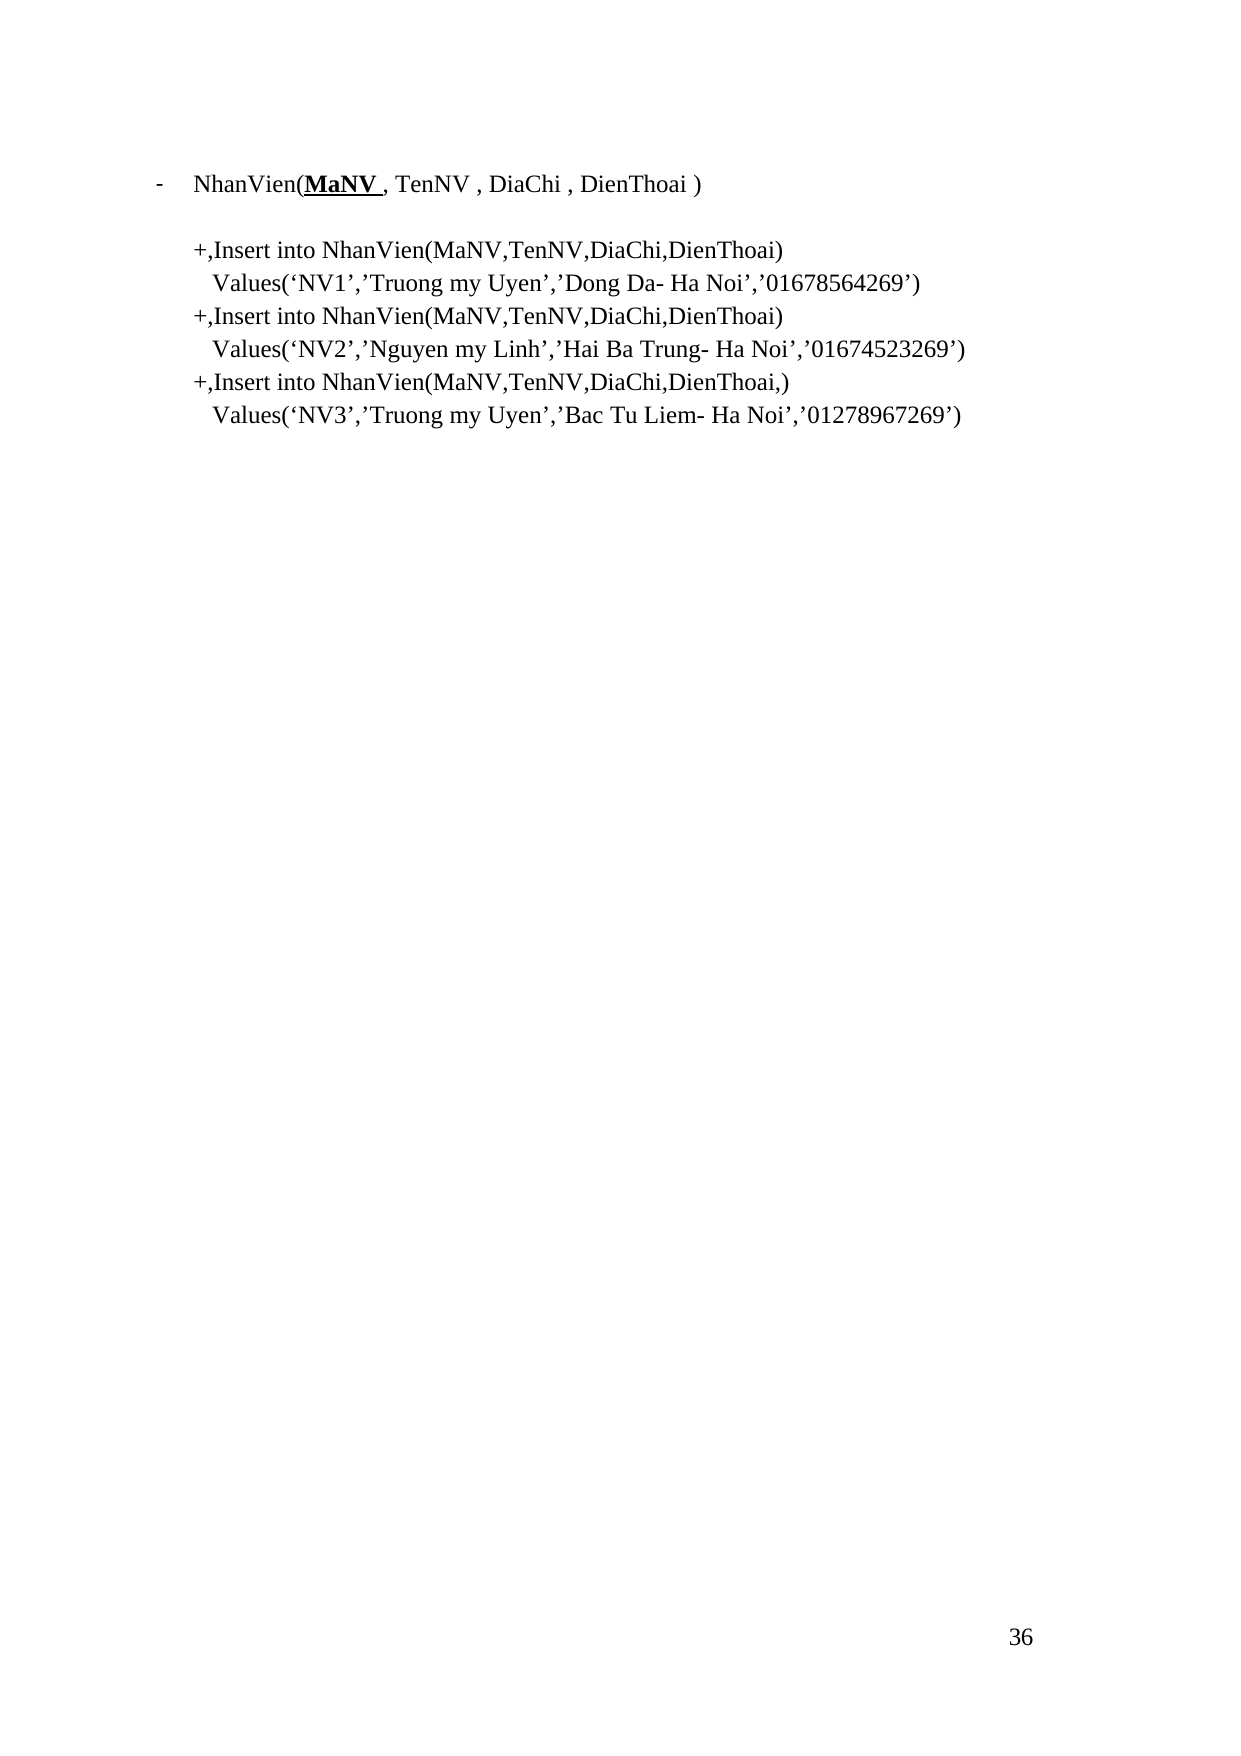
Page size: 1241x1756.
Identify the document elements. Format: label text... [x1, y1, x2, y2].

text +,Insert into NhanVien(MaNV,TenNV,DiaChi,DienThoai,) Values(‘NV3’,’Truong my Uyen’,’Bac Tu Liem- Ha Noi’,’01278967269’) [193, 367, 968, 429]
text - NhanVien(MaNV , TenNV , DiaChi , DienThoai ) [156, 168, 1230, 199]
text +,Insert into NhanVien(MaNV,TenNV,DiaChi,DienThoai) Values(‘NV1’,’Truong my Uyen’,’Dong Da- Ha Noi’,’01678564269’) [193, 235, 924, 297]
text +,Insert into NhanVien(MaNV,TenNV,DiaChi,DienThoai) Values(‘NV2’,’Nguyen my Linh’,’Hai Ba Trung- Ha Noi’,’01674523269’) [193, 301, 968, 363]
